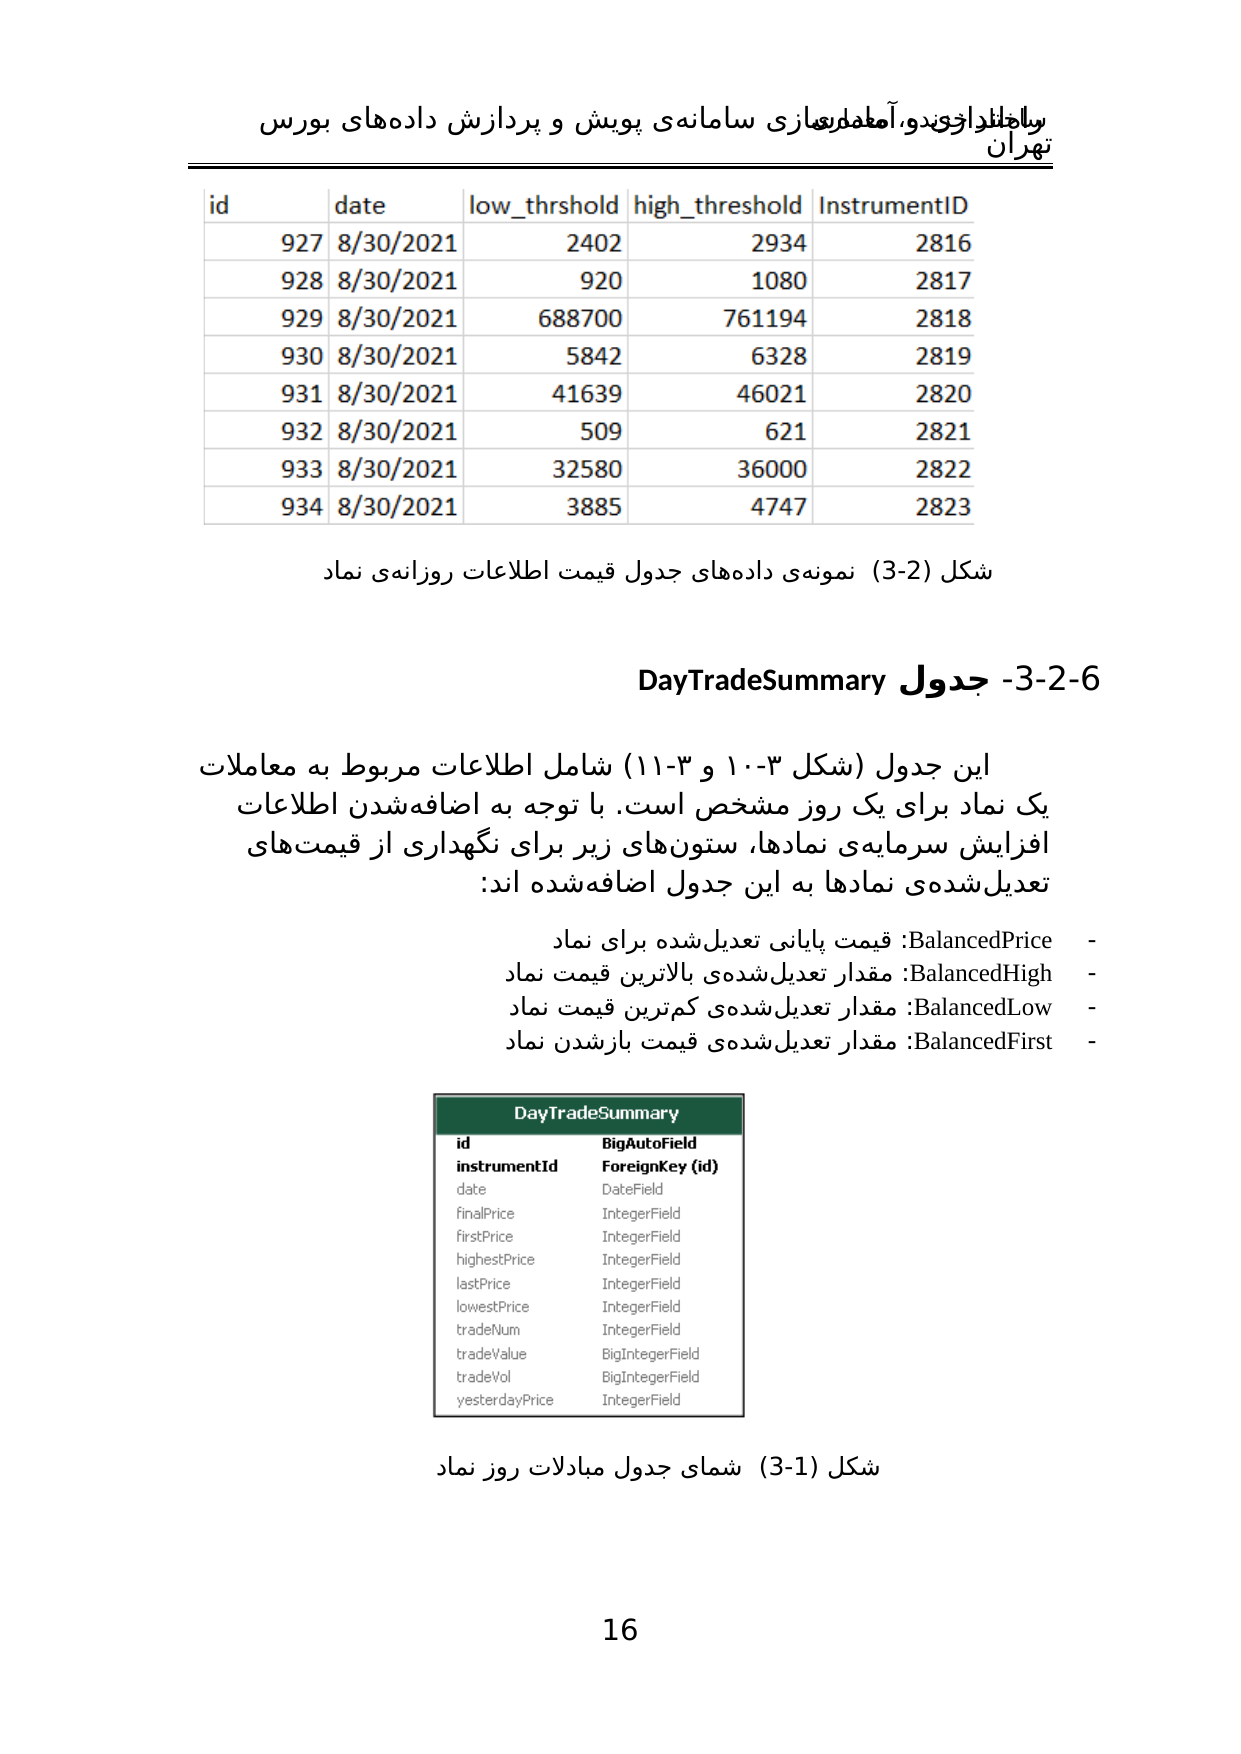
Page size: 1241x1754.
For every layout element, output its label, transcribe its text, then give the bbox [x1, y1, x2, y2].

picture [203, 189, 975, 525]
text این جدول (شکل ۳-۱۰ و ۳-۱۱) شامل اطلاعات مربوط به معاملات یک نماد برای یک روز مشخص است. با توجه به اضافه‌شدن اطلاعات افزایش سرمایه‌ی نمادها، ستون‌های زیر برای نگهداری از قیمت‌های تعدیل‌شده‌ی نمادها به این جدول اضافه‌شده اند: [187, 748, 1050, 899]
list BalancedPrice: قیمت پایانی تعدیل‌شده برای نماد [187, 925, 1087, 954]
picture [413, 1080, 765, 1431]
text جدول DayTradeSummary [187, 659, 1050, 698]
list BalancedFirst: مقدار تعدیل‌شده‌ی قیمت بازشدن نماد [187, 1026, 1087, 1055]
text نمونه‌ی داده‌های جدول قیمت اطلاعات روزانه‌ی نماد [187, 559, 1050, 584]
list ‌BalancedHigh: مقدار تعدیل‌شده‌ی بالاترین قیمت نماد [187, 958, 1087, 988]
list BalancedLow: مقدار تعدیل‌شده‌ی کم‌ترین قیمت نماد [187, 992, 1087, 1021]
text شمای جدول مبادلات روز نماد [187, 1455, 1050, 1480]
